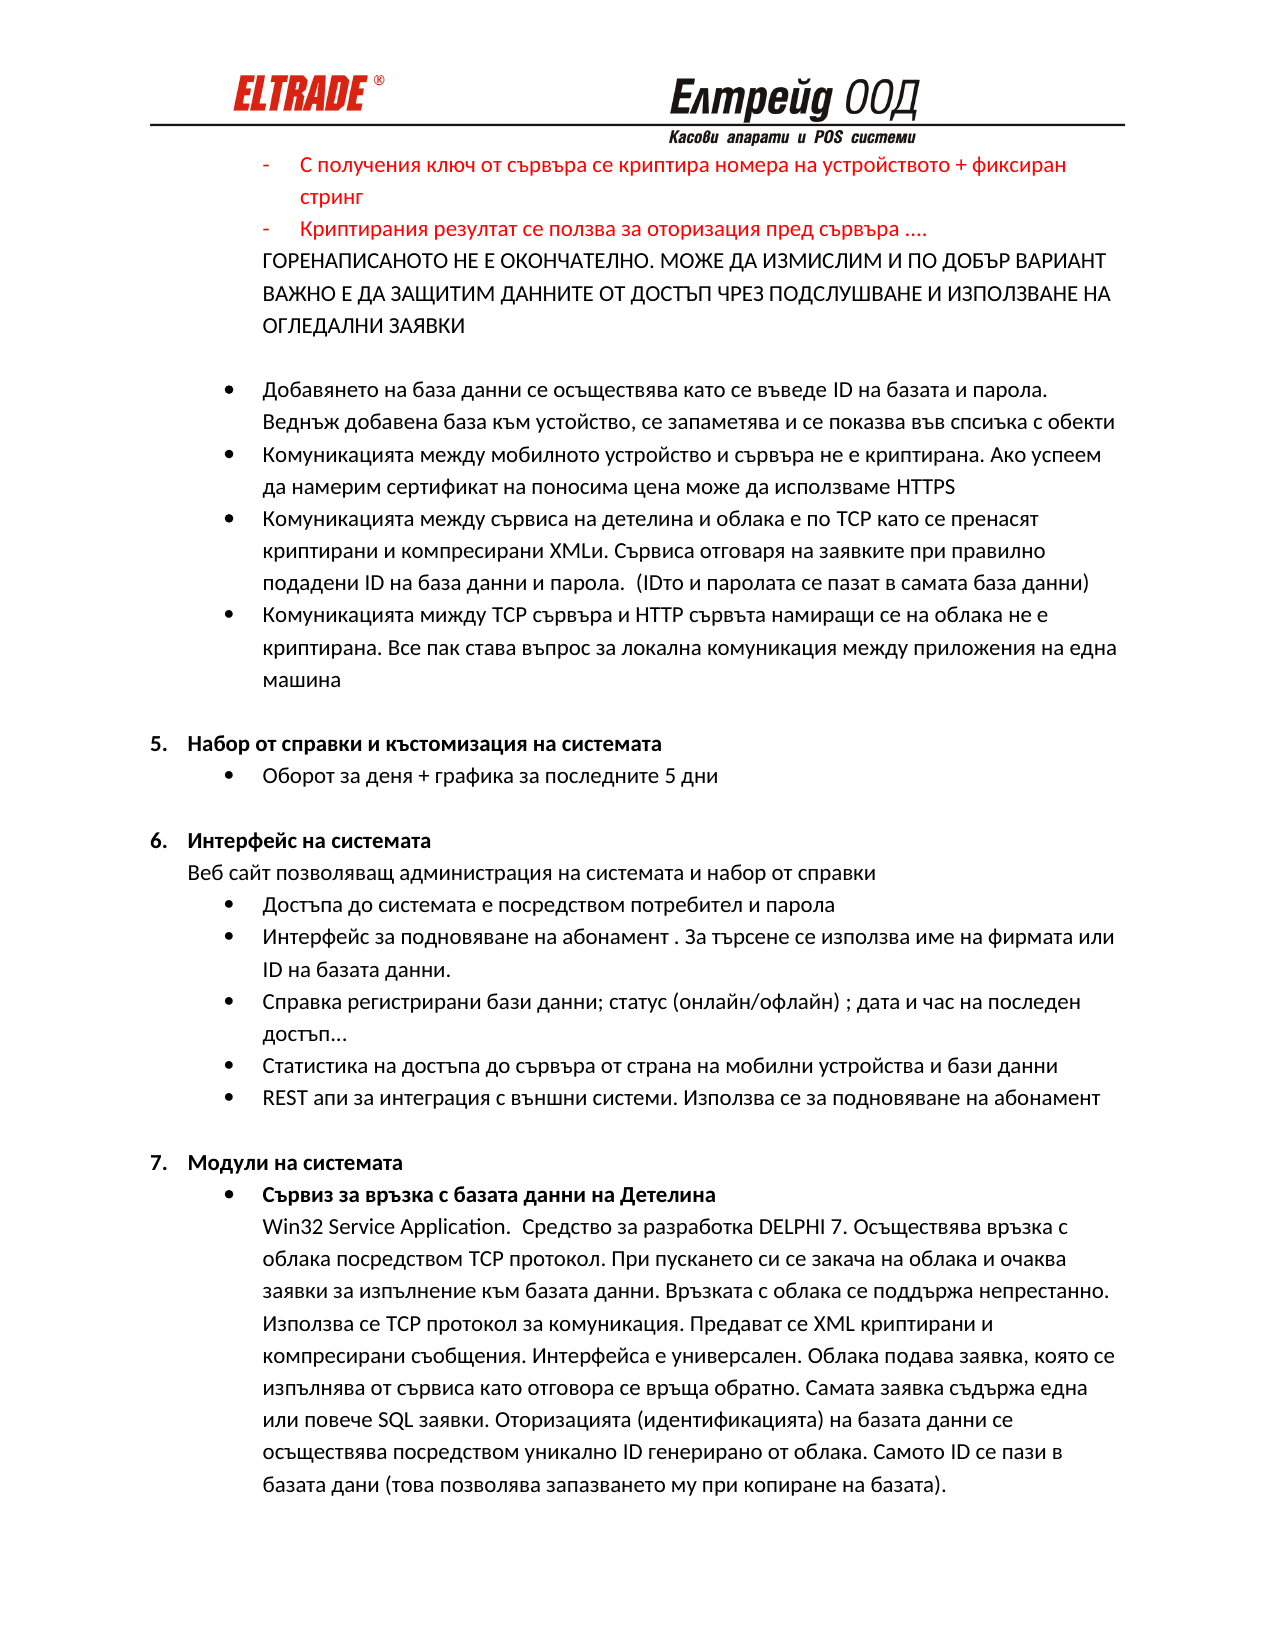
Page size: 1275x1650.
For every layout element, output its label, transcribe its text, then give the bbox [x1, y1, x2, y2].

list Добавянето на база данни се осъществява като се въведе ID на базата и парола. Веднъж добавена база към устойство, се запаметява и се показва във спсиъка с обекти [225, 375, 1125, 436]
list Комуникацията между сървиса на детелина и облака е по TCP като се пренасят криптирани и компресирани XMLи. Сървиса отговаря на заявките при правилно подадени ID на база данни и парола. (IDто и паролата се пазат в самата база данни) [225, 504, 1125, 596]
list REST апи за интеграция с външни системи. Използва се за подновяване на абонамент [225, 1083, 1125, 1111]
list Справка регистрирани бази данни; статус (онлайн/офлайн) ; дата и час на последен достъп... [225, 987, 1125, 1047]
list Интерфейс за подновяване на абонамент . За търсене се използва име на фирмата или ID на базата данни. [225, 922, 1125, 983]
list Интерфейс на системата [150, 826, 1125, 854]
list ГОРЕНАПИСАНОТО НЕ Е ОКОНЧАТЕЛНО. МОЖЕ ДА ИЗМИСЛИМ И ПО ДОБЪР ВАРИАНТ [262, 247, 1125, 274]
list Сървиз за връзка с базата данни на Детелина [225, 1180, 1125, 1208]
list Комуникацията мижду TCP сървъра и HTTP сървъта намиращи се на облака не е криптирана. Все пак става въпрос за локална комуникация между приложения на една машина [225, 601, 1125, 693]
list Модули на системата [150, 1148, 1125, 1176]
list Статистика на достъпа до сървъра от страна на мобилни устройства и бази данни [225, 1051, 1125, 1079]
list ВАЖНО Е ДА ЗАЩИТИМ ДАННИТЕ ОТ ДОСТЪП ЧРЕЗ ПОДСЛУШВАНЕ И ИЗПОЛЗВАНЕ НА ОГЛЕДАЛНИ ЗАЯВКИ [262, 279, 1125, 339]
list Оборот за деня + графика за последните 5 дни [225, 762, 1125, 789]
list Веб сайт позволяващ администрация на системата и набор от справки [187, 858, 1125, 886]
list Набор от справки и къстомизация на системата [150, 729, 1125, 757]
list Достъпа до системата е посредством потребител и парола [225, 890, 1125, 918]
list С получения ключ от сървъра се криптира номера на устройството + фиксиран стринг [262, 150, 1125, 210]
list Комуникацията между мобилното устройство и сървъра не е криптирана. Ако успеем да намерим сертификат на поносима цена може да исползваме HTTPS [225, 440, 1125, 500]
list Win32 Service Application. Средство за разработка DELPHI 7. Осъществява връзка с облака посредством TCP протокол. При пускането си се закача на облака и очаква заявки за изпълнение към базата данни. Връзката с облака се поддържа непрестанно. Използва се TCP протокол за комуникация. Предават се XML криптирани и компресирани съобщения. Интерфейса е универсален. Облака подава заявка, която се изпълнява от сървиса като отговора се връща обратно. Самата заявка съдържа една или повече SQL заявки. Оторизацията (идентификацията) на базата данни се осъществява посредством уникално ID генерирано от облака. Самото ID се пази в базата дани (това позволява запазването му при копиране на базата). [262, 1212, 1125, 1498]
list Криптирания резултат се ползва за оторизация пред сървъра .... [262, 214, 1125, 242]
